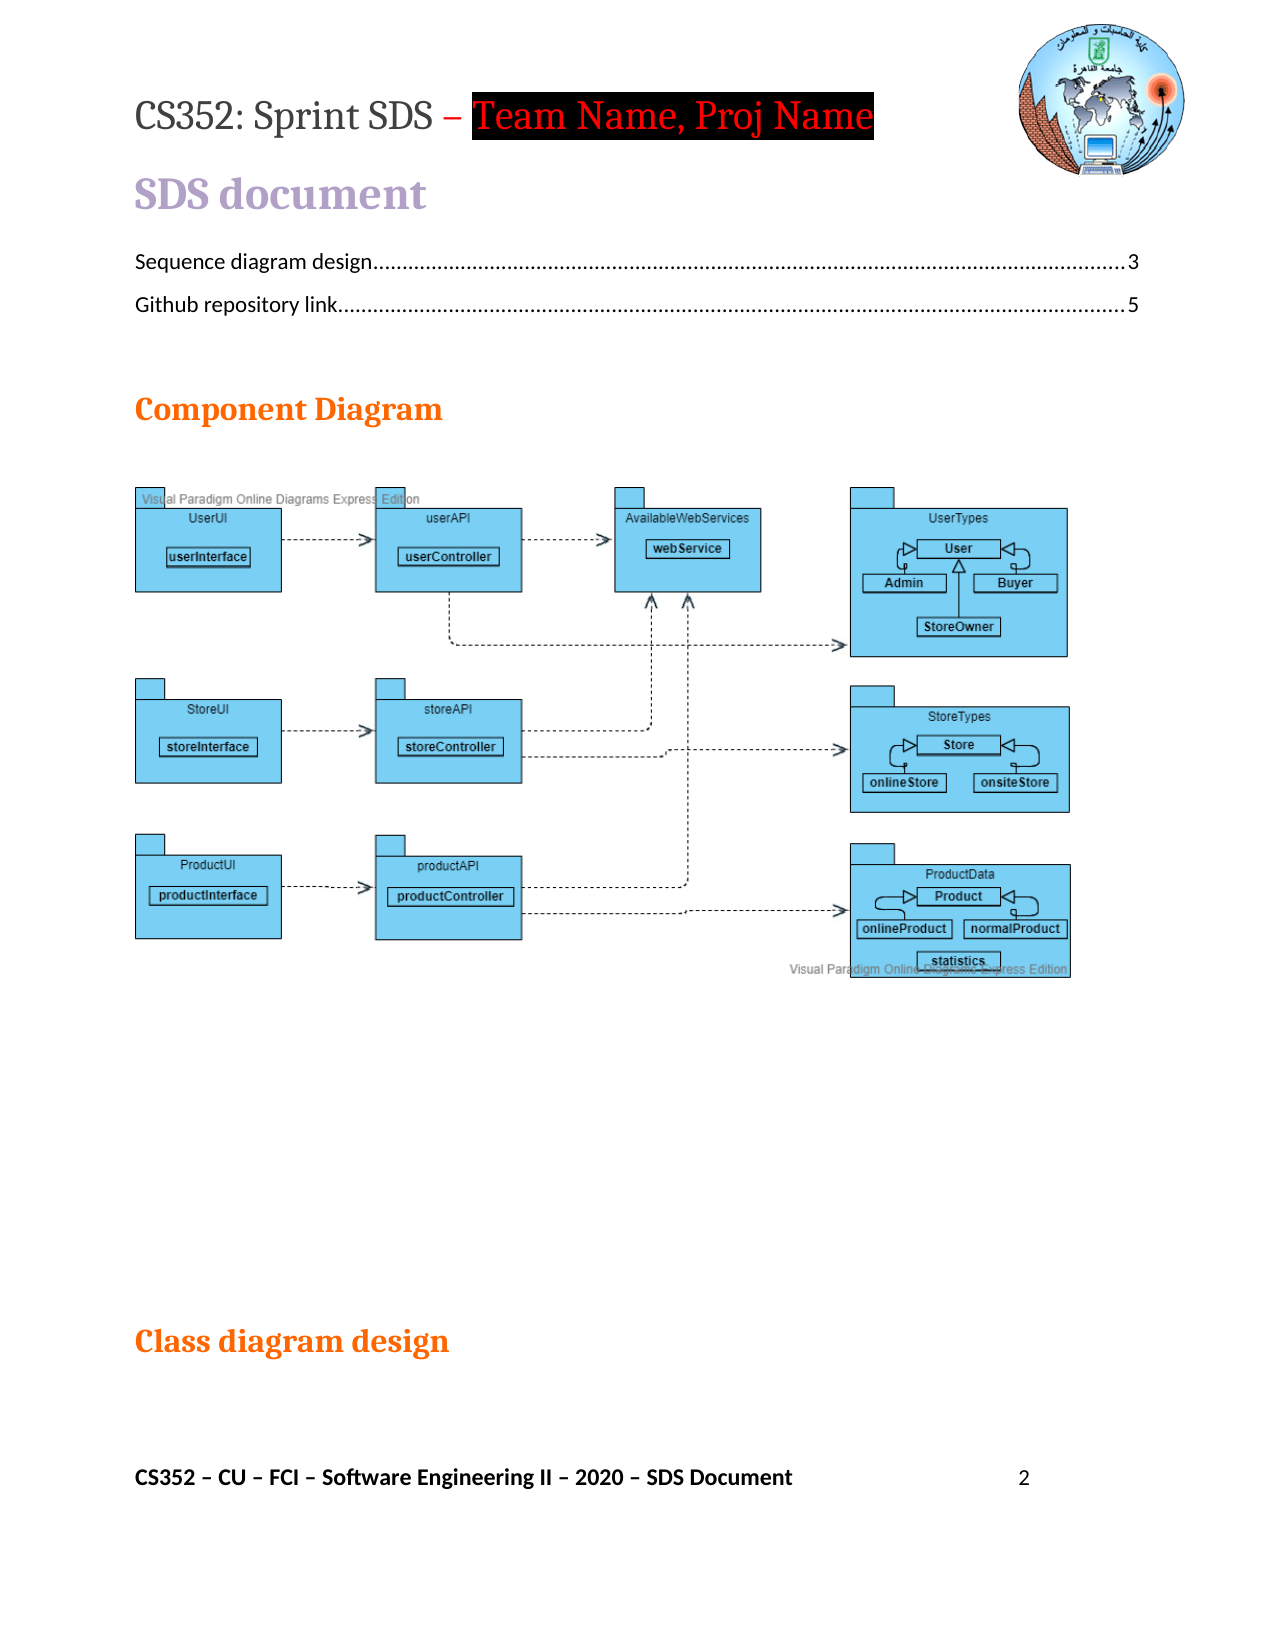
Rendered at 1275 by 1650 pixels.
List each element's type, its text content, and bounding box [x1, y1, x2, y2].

subtitle Component Diagram [135, 390, 1140, 428]
picture [135, 487, 1073, 980]
subtitle Class diagram design [135, 1322, 1140, 1361]
picture [1018, 24, 1186, 180]
